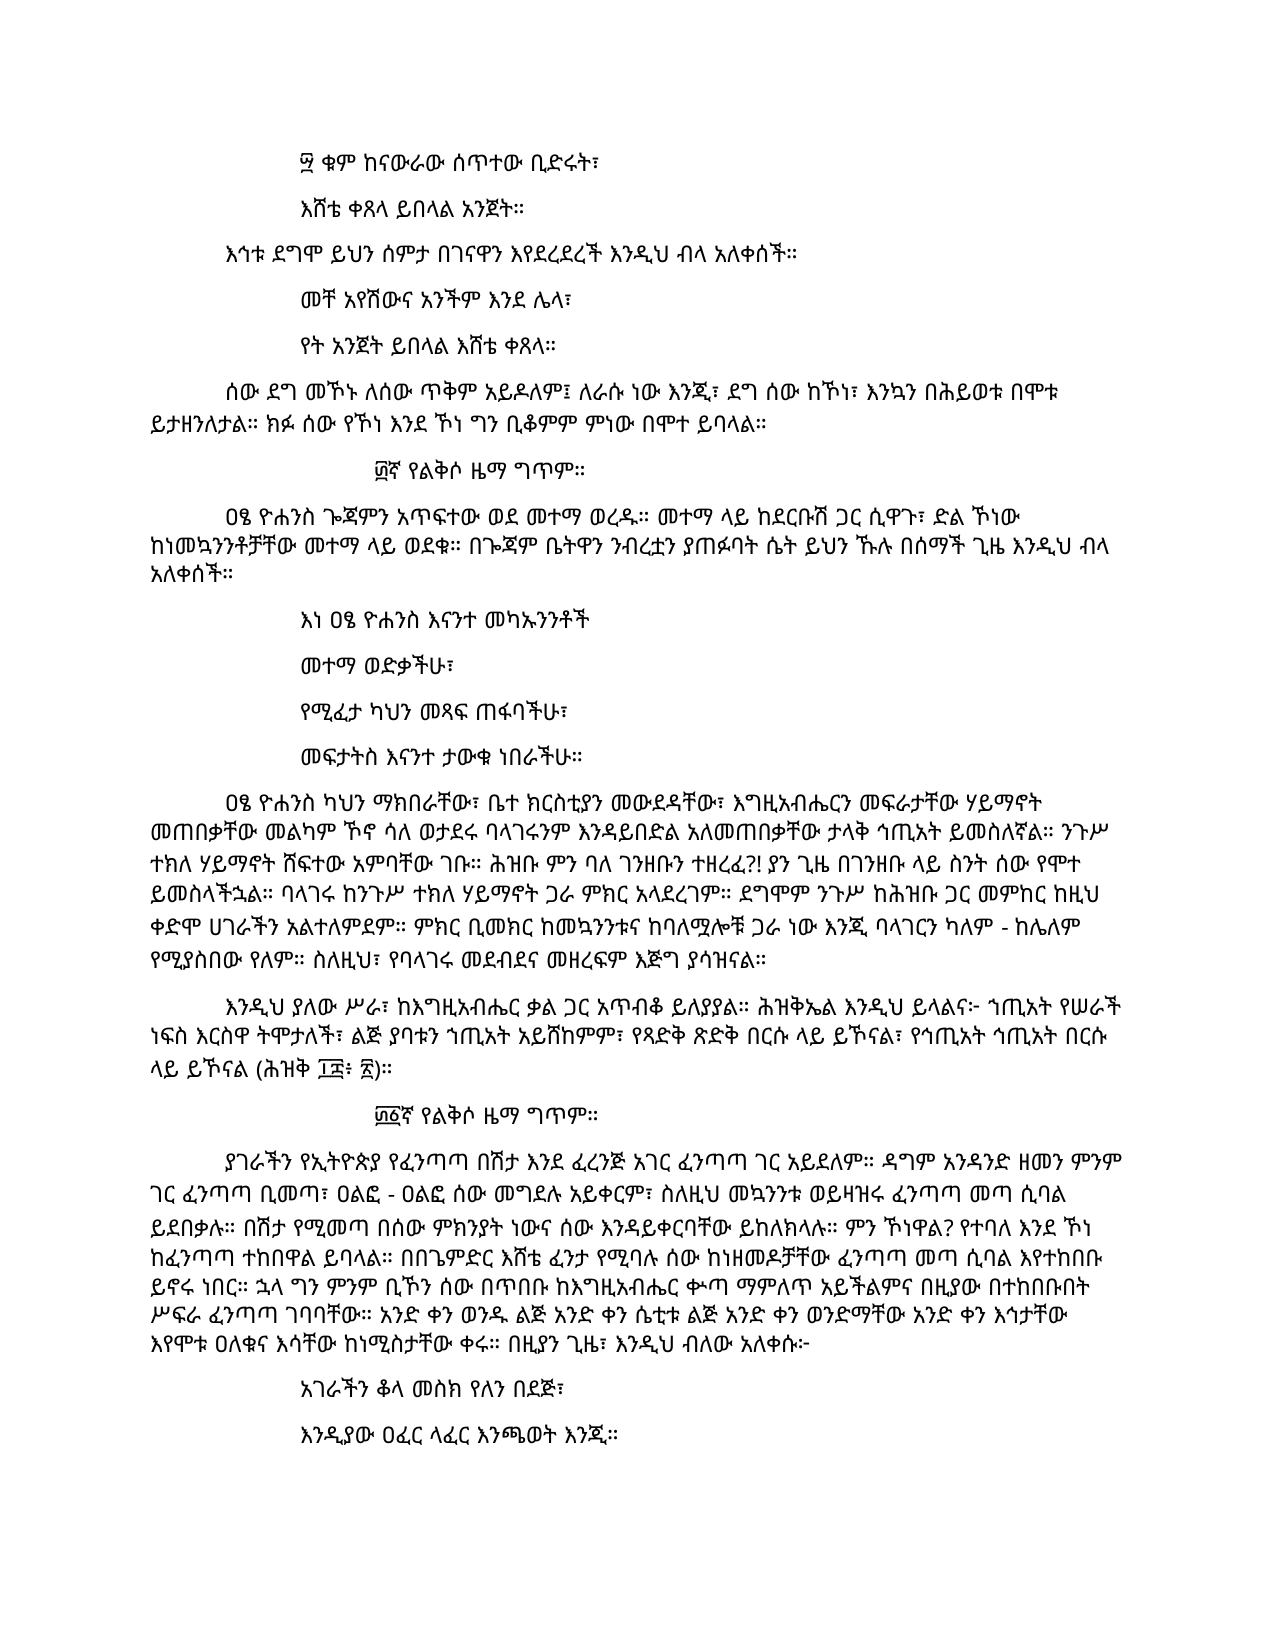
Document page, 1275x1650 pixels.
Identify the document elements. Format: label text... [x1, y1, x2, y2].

text ዐፄ ዮሐንስ ጐጃምን አጥፍተው ወደ መተማ ወረዱ። መተማ ላይ ከደርቡሽ ጋር ሲዋጉ፣ ድል ኾነው ከነመኳንንቶቻቸው መተማ ላይ ወደቁ። በጐጃም ቤትዋን ንብረቷን ያጠፉባት ሴት ይህን ኹሉ በሰማች ጊዜ እንዲህ ብላ አለቀሰች። [150, 504, 1125, 588]
text ሰው ደግ መኾኑ ለሰው ጥቅም አይዶለም፤ ለራሱ ነው እንጂ፣ ደግ ሰው ከኾነ፣ እንኳን በሕይወቱ በሞቱ ይታዘንለታል። ክፉ ሰው የኾነ እንደ ኾነ ግን ቢቆምም ምነው በሞተ ይባላል። [150, 379, 1125, 439]
text የሚፈታ ካህን መጻፍ ጠፋባችሁ፣ [150, 699, 1125, 725]
text እንዲህ ያለው ሥራ፣ ከእግዚአብሔር ቃል ጋር አጥብቆ ይለያያል። ሕዝቅኤል እንዲህ ይላልና፦ ኀጢአት የሠራች ነፍስ እርስዋ ትሞታለች፣ ልጅ ያባቱን ኀጢአት አይሸከምም፣ የጻድቅ ጽድቅ በርሱ ላይ ይኾናል፣ የኅጢአት ኅጢአት በርሱ ላይ ይኾናል (ሕዝቅ ፲፰፥ ፳)። [150, 994, 1125, 1084]
text አገራችን ቆላ መስክ የለን በደጅ፣ [150, 1377, 1125, 1403]
text መቸ አየሽውና አንችም እንደ ሌላ፣ [150, 287, 1125, 314]
text መፍታትስ እናንተ ታውቁ ነበራችሁ። [150, 744, 1125, 771]
text ዐፄ ዮሐንስ ካህን ማክበራቸው፣ ቤተ ክርስቲያን መውደዳቸው፣ እግዚአብሔርን መፍራታቸው ሃይማኖት መጠበቃቸው መልካም ኾኖ ሳለ ወታደሩ ባላገሩንም እንዳይበድል አለመጠበቃቸው ታላቅ ኅጢአት ይመስለኛል። ንጉሥ ተክለ ሃይማኖት ሸፍተው አምባቸው ገቡ። ሕዝቡ ምን ባለ ገንዘቡን ተዘረፈ?! ያን ጊዜ በገንዘቡ ላይ ስንት ሰው የሞተ ይመስላችኋል። ባላገሩ ከንጉሥ ተክለ ሃይማኖት ጋራ ምክር አላደረገም። ደግሞም ንጉሥ ከሕዝቡ ጋር መምከር ከዚህ ቀድሞ ሀገራችን አልተለምደም። ምክር ቢመክር ከመኳንንቱና ከባለሟሎቹ ጋራ ነው እንጂ ባላገርን ካለም - ከሌለም የሚያስበው የለም። ስለዚህ፣ የባላገሩ መደብደና መዘረፍም እጅግ ያሳዝናል። [150, 790, 1125, 975]
text እኅቱ ደግሞ ይህን ሰምታ በገናዋን እየደረደረች እንዲህ ብላ አለቀሰች። [150, 242, 1125, 268]
text መተማ ወድቃችሁ፣ [150, 653, 1125, 679]
text ፴፩ኛ የልቅሶ ዜማ ግጥም። [150, 1103, 1125, 1129]
text እሸቴ ቀጸላ ይበላል አንጀት። [150, 196, 1125, 222]
text ፴ኛ የልቅሶ ዜማ ግጥም። [150, 458, 1125, 485]
text እነ ዐፄ ዮሐንስ እናንተ መካኡንንቶች [150, 607, 1125, 634]
text ያገራችን የኢትዮጵያ የፈንጣጣ በሽታ እንደ ፈረንጅ አገር ፈንጣጣ ገር አይደለም። ዳግም አንዳንድ ዘመን ምንም ገር ፈንጣጣ ቢመጣ፣ ዐልፎ - ዐልፎ ሰው መግደሉ አይቀርም፣ ስለዚህ መኳንንቱ ወይዛዝሩ ፈንጣጣ መጣ ሲባል ይደበቃሉ። በሽታ የሚመጣ በሰው ምክንያት ነውና ሰው እንዳይቀርባቸው ይከለክላሉ። ምን ኾነዋል? የተባለ እንደ ኾነ ከፈንጣጣ ተከበዋል ይባላል። በበጌምድር እሸቴ ፈንታ የሚባሉ ሰው ከነዘመዶቻቸው ፈንጣጣ መጣ ሲባል እየተከበቡ ይኖሩ ነበር። ኋላ ግን ምንም ቢኾን ሰው በጥበቡ ከእግዚአብሔር ቍጣ ማምለጥ አይችልምና በዚያው በተከበቡበት ሥፍራ ፈንጣጣ ገባባቸው። አንድ ቀን ወንዱ ልጅ አንድ ቀን ሴቲቱ ልጅ አንድ ቀን ወንድማቸው አንድ ቀን እኅታቸው እየሞቱ ዐለቁና እሳቸው ከነሚስታቸው ቀሩ። በዚያን ጊዜ፣ እንዲህ ብለው አለቀሱ፦ [150, 1149, 1125, 1358]
text እንዲያው ዐፈር ላፈር እንጫወት እንጂ። [150, 1422, 1125, 1449]
text የት አንጀት ይበላል እሸቴ ቀጸላ። [150, 333, 1125, 360]
text ፵ ቁም ከናውራው ሰጥተው ቢድሩት፣ [150, 150, 1125, 177]
